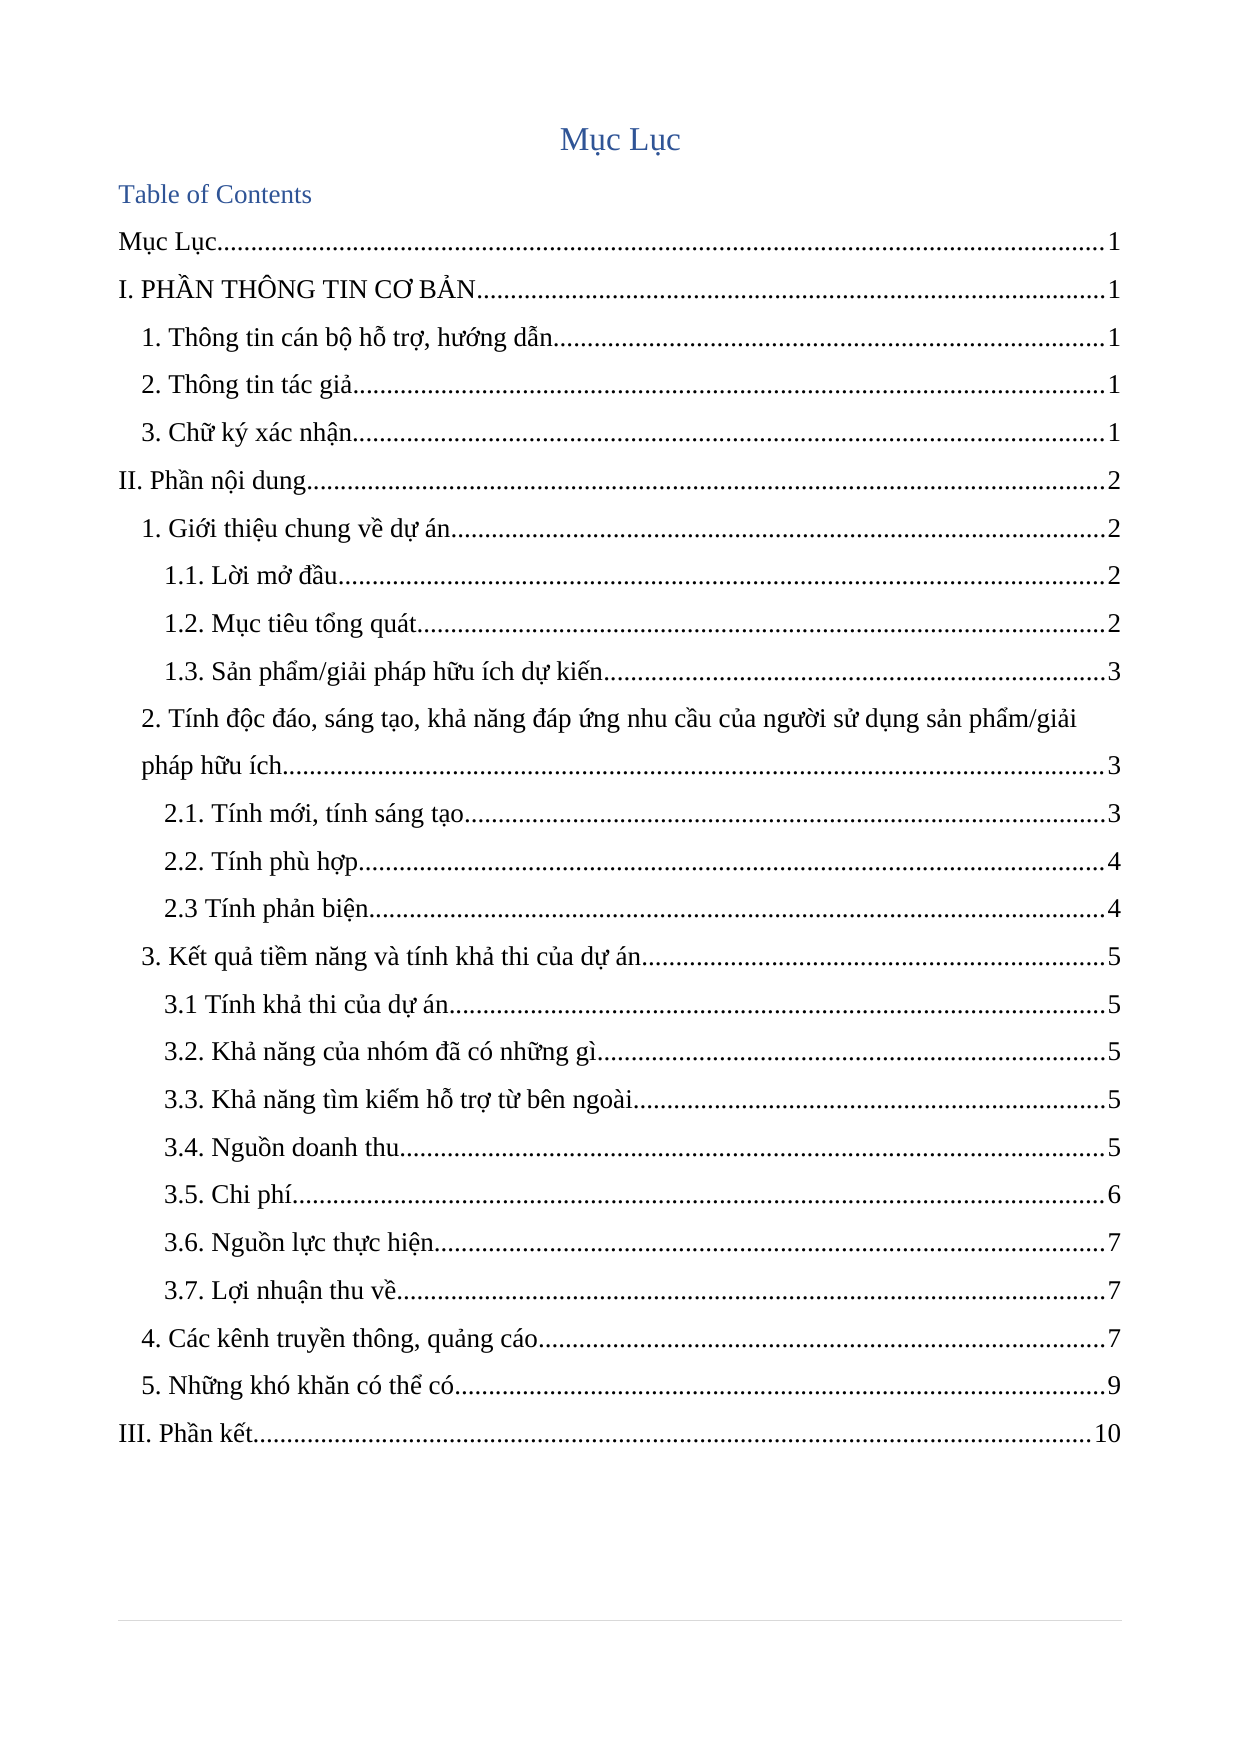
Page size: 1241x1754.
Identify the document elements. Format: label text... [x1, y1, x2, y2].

subtitle Mục Lục [118, 119, 1122, 157]
